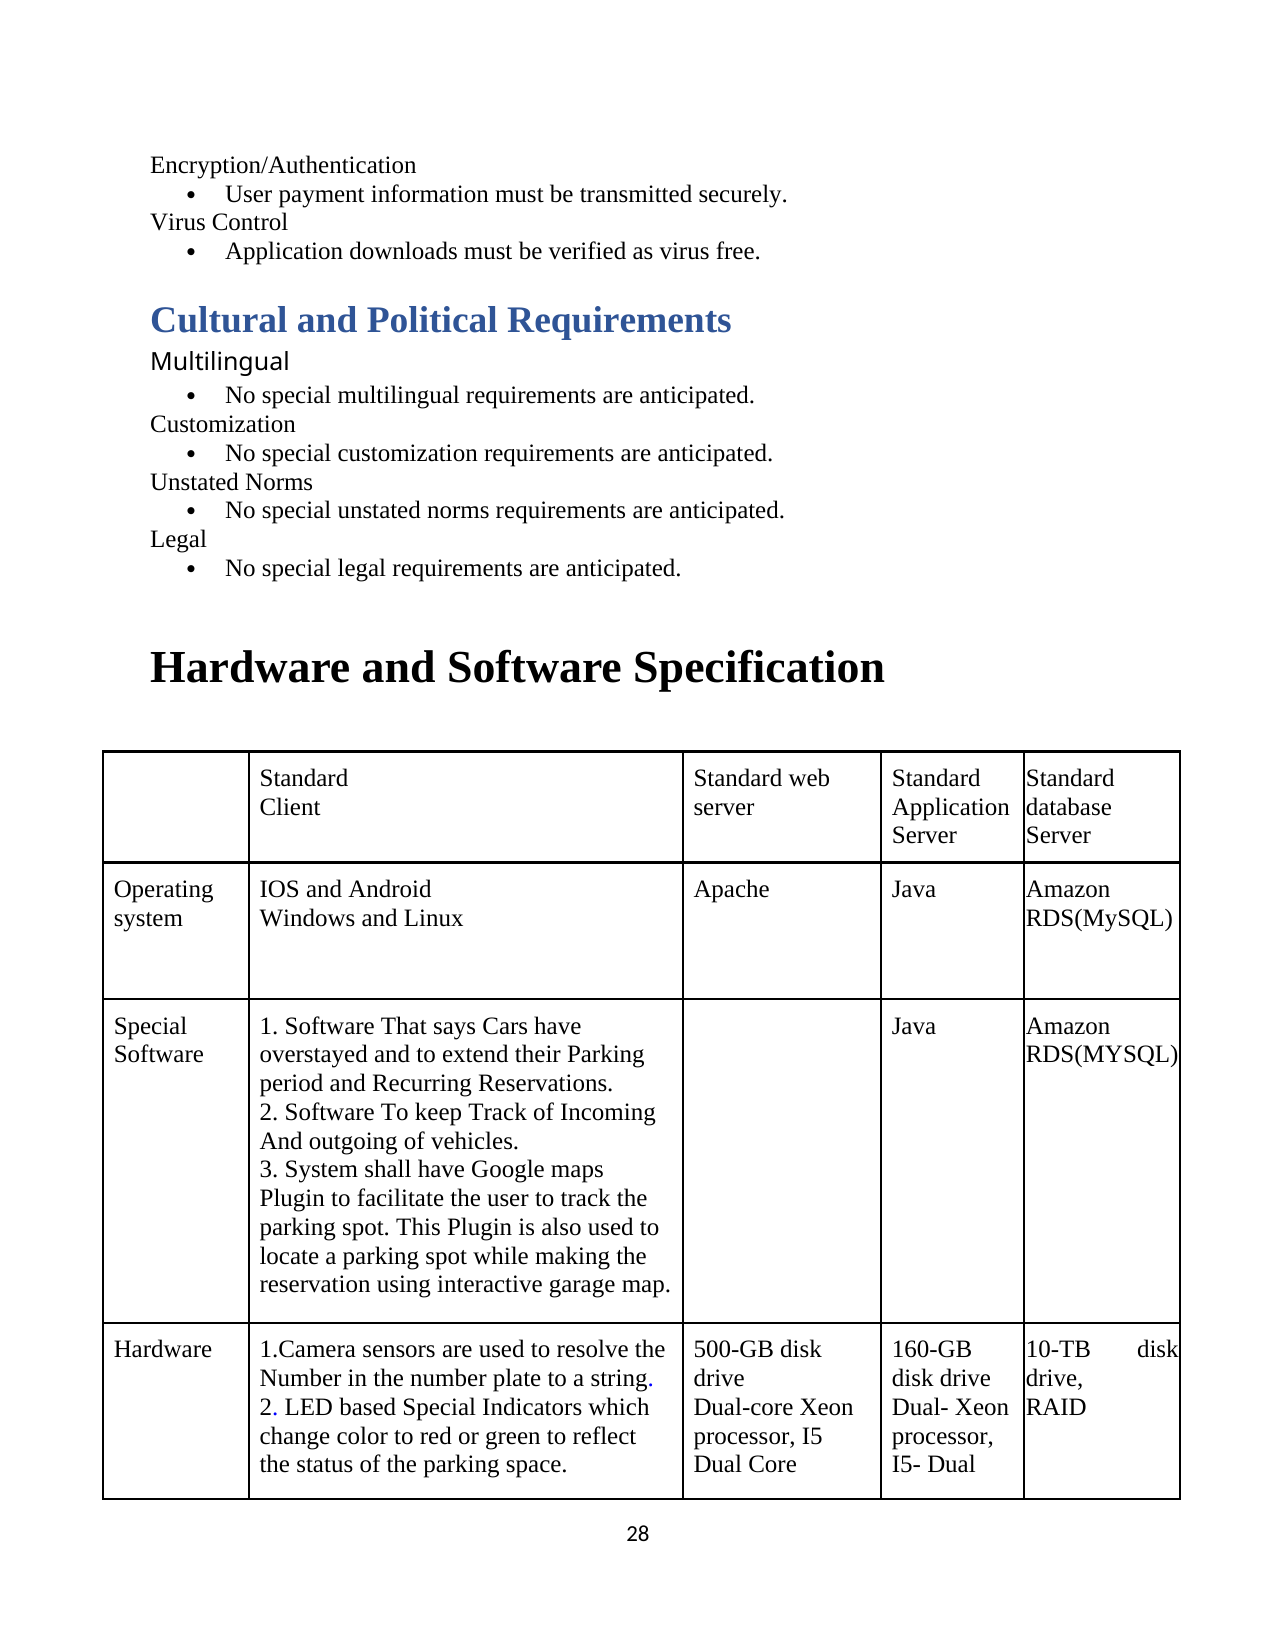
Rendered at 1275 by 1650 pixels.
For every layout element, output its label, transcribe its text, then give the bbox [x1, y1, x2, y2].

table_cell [882, 1324, 1023, 1498]
table_header Standard Client [250, 753, 682, 861]
text Encryption/Authentication [150, 150, 1125, 179]
table_cell Operating system [104, 864, 248, 998]
text Legal [150, 524, 1125, 553]
subtitle Hardware and Software Specification [150, 640, 1125, 692]
table_cell Amazon RDS(MYSQL) [1025, 1000, 1179, 1322]
table_cell Java [882, 1000, 1023, 1322]
list No special multilingual requirements are anticipated. [187, 381, 1125, 409]
table_header Standard database Server [1025, 753, 1179, 861]
table_cell Amazon RDS(MySQL) [1025, 864, 1179, 998]
text Customization [150, 409, 1125, 438]
list No special legal requirements are anticipated. [187, 553, 1125, 582]
list No special customization requirements are anticipated. [187, 438, 1125, 467]
table_cell Java [882, 864, 1023, 998]
table_header Standard Application Server [882, 753, 1023, 861]
list No special unstated norms requirements are anticipated. [187, 496, 1125, 524]
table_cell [250, 1324, 682, 1498]
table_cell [1025, 1324, 1179, 1498]
list User payment information must be transmitted securely. [187, 179, 1125, 207]
table_header [104, 753, 248, 861]
text Virus Control [150, 207, 1125, 236]
table_cell 1. Software That says Cars have overstayed and to extend their Parking period and Recurring Reservations. 2. Software To keep Track of Incoming And outgoing of vehicles. 3. System shall have Google maps Plugin to facilitate the user to track the parking spot. This Plugin is also used to locate a parking spot while making the reservation using interactive garage map. [250, 1000, 682, 1322]
table_cell Special Software [104, 1000, 248, 1322]
table_cell Hardware [104, 1324, 248, 1498]
text Unstated Norms [150, 467, 1125, 496]
table_cell [684, 1000, 880, 1322]
list Application downloads must be verified as virus free. [187, 236, 1125, 265]
table_header Standard web server [684, 753, 880, 861]
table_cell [684, 1324, 880, 1498]
table_cell IOS and Android Windows and Linux [250, 864, 682, 998]
subtitle Cultural and Political Requirements Multilingual [150, 298, 1125, 378]
table_cell Apache [684, 864, 880, 998]
